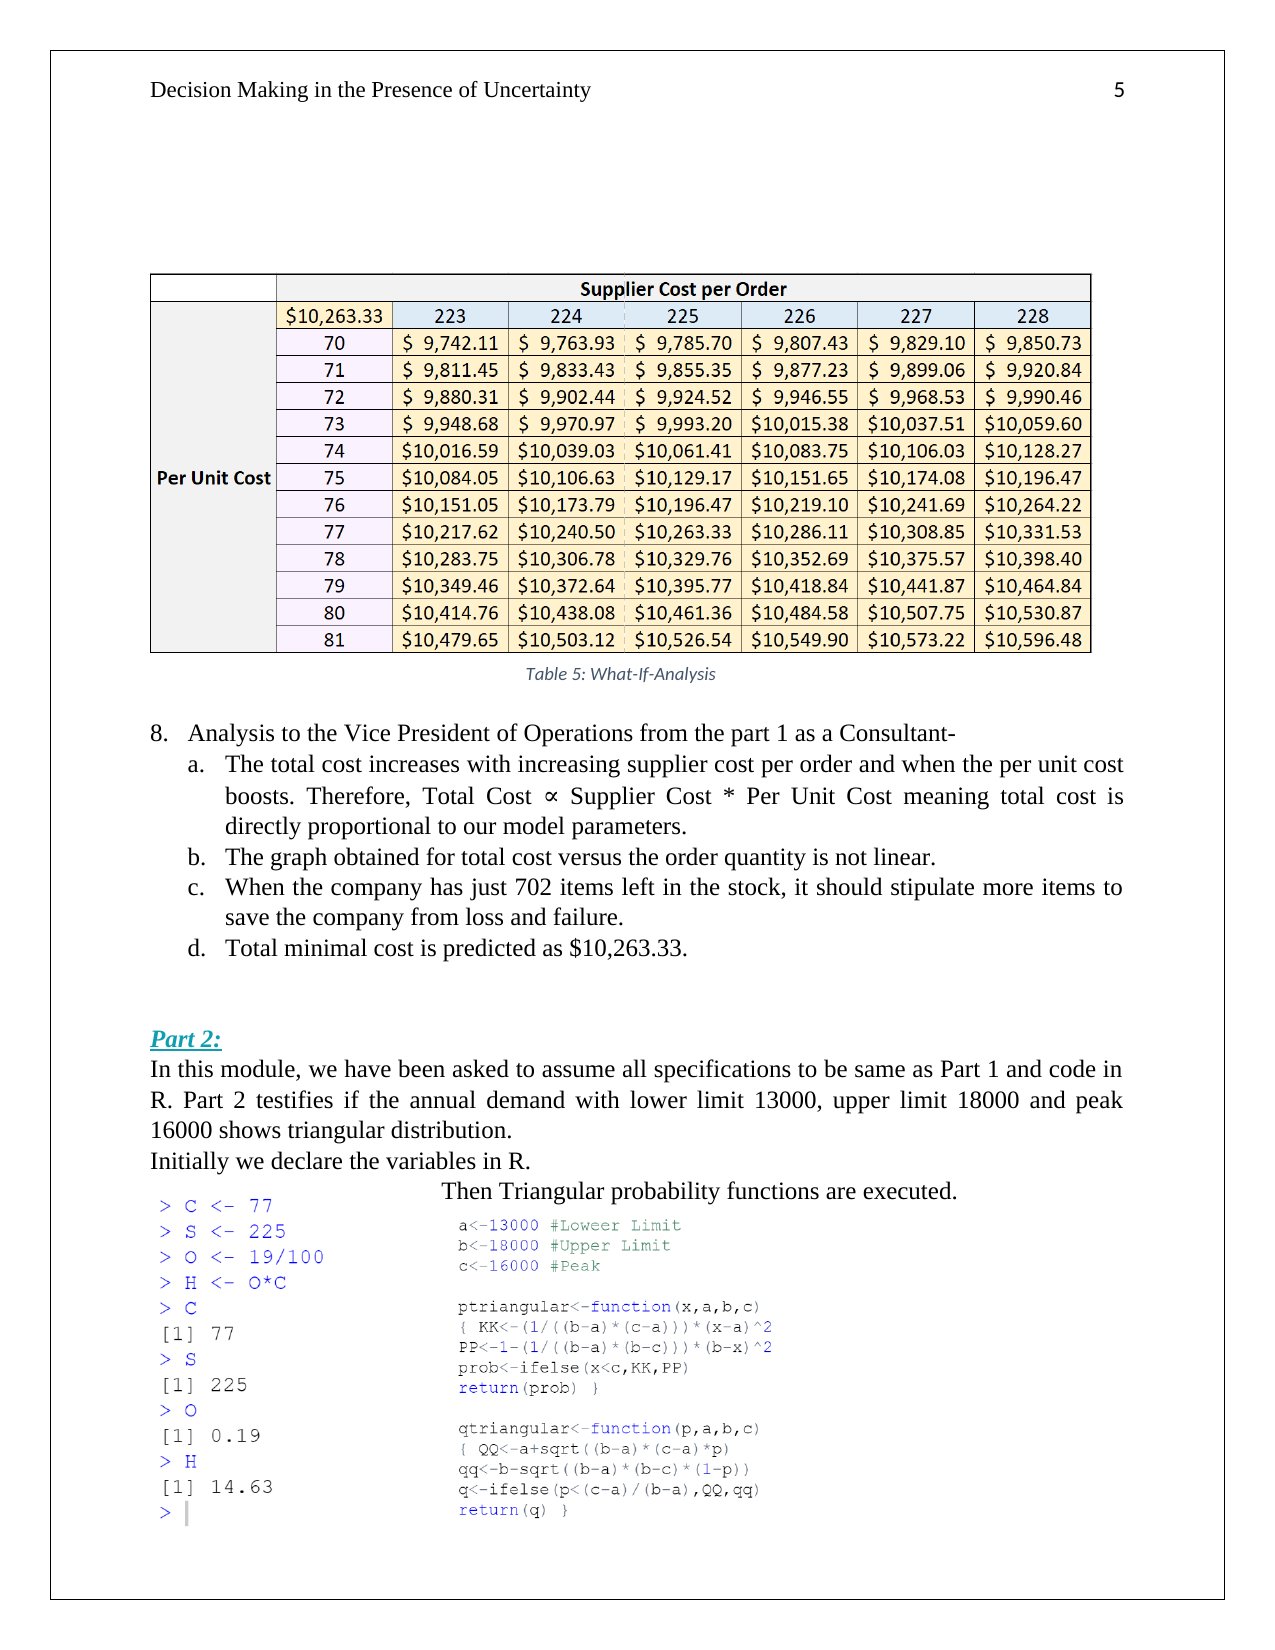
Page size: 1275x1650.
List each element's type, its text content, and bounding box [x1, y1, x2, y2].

list When the company has just 702 items left in the stock, it should stipulate more items to save the company from loss and failure. [187, 872, 1125, 931]
list Total minimal cost is predicted as $10,263.33. [187, 933, 1125, 962]
picture [454, 1215, 803, 1527]
picture [150, 1181, 423, 1529]
text Then Triangular probability functions are executed. [150, 1176, 1125, 1205]
picture [150, 272, 1093, 653]
text Initially we declare the variables in R. [150, 1146, 1125, 1174]
text Part 2: [150, 1024, 1125, 1053]
text In this module, we have been asked to assume all specifications to be same as Part 1 and code in R. Part 2 testifies if the annual demand with lower limit 13000, upper limit 18000 and peak 16000 shows triangular distribution. [150, 1054, 1125, 1144]
list Analysis to the Vice President of Operations from the part 1 as a Consultant- [150, 718, 1125, 747]
list The total cost increases with increasing supplier cost per order and when the per unit cost boosts. Therefore, Total Cost ∝ Supplier Cost * Per Unit Cost meaning total cost is directly proportional to our model parameters. [187, 749, 1125, 840]
list The graph obtained for total cost versus the order quantity is not linear. [187, 842, 1125, 870]
